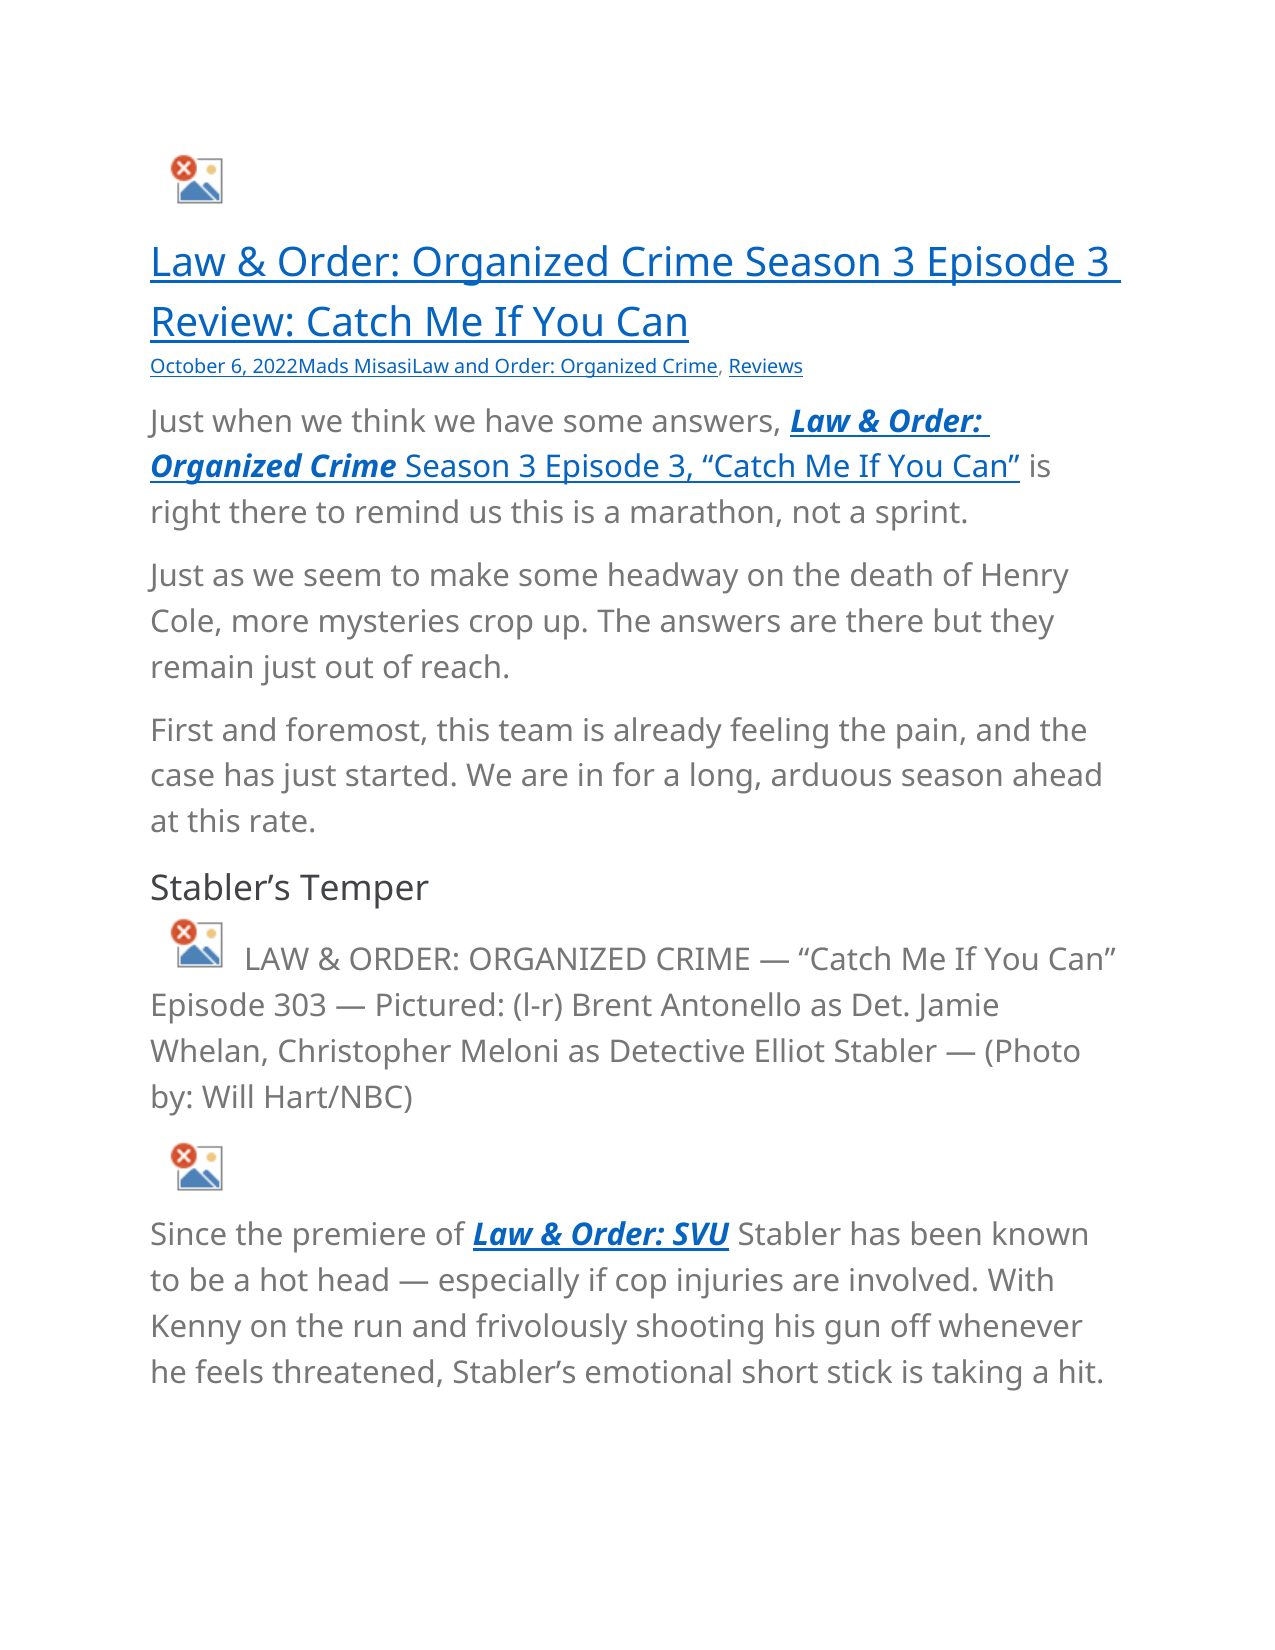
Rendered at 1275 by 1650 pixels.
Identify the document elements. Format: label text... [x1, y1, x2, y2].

subtitle Stabler’s Temper [150, 862, 1125, 910]
text LAW & ORDER: ORGANIZED CRIME — “Catch Me If You Can” Episode 303 — Pictured: (l-r) Brent Antonello as Det. Jamie Whelan, Christopher Meloni as Detective Elliot Stabler — (Photo by: Will Hart/NBC) [150, 914, 1125, 1117]
text First and foremost, this team is already feeling the pain, and the case has just started. We are in for a long, arduous season ahead at this rate. [150, 707, 1125, 842]
text October 6, 2022Mads MisasiLaw and Order: Organized Crime, Reviews [150, 353, 1125, 380]
subtitle Law & Order: Organized Crime Season 3 Episode 3 Review: Catch Me If You Can [150, 233, 1125, 348]
text Since the premiere of Law & Order: SVU Stabler has been known to be a hot head — especially if cop injuries are involved. With Kenny on the run and frivolously shooting his gun off whenever he feels threatened, Stabler’s emotional short stick is taking a hit. [150, 1212, 1125, 1393]
text Just as we seem to make some headway on the death of Henry Cole, more mysteries crop up. The answers are there but they remain just out of reach. [150, 553, 1125, 687]
text Just when we think we have some answers, Law & Order: Organized Crime Season 3 Episode 3, “Catch Me If You Can” is right there to remind us this is a marathon, not a sprint. [150, 398, 1125, 533]
